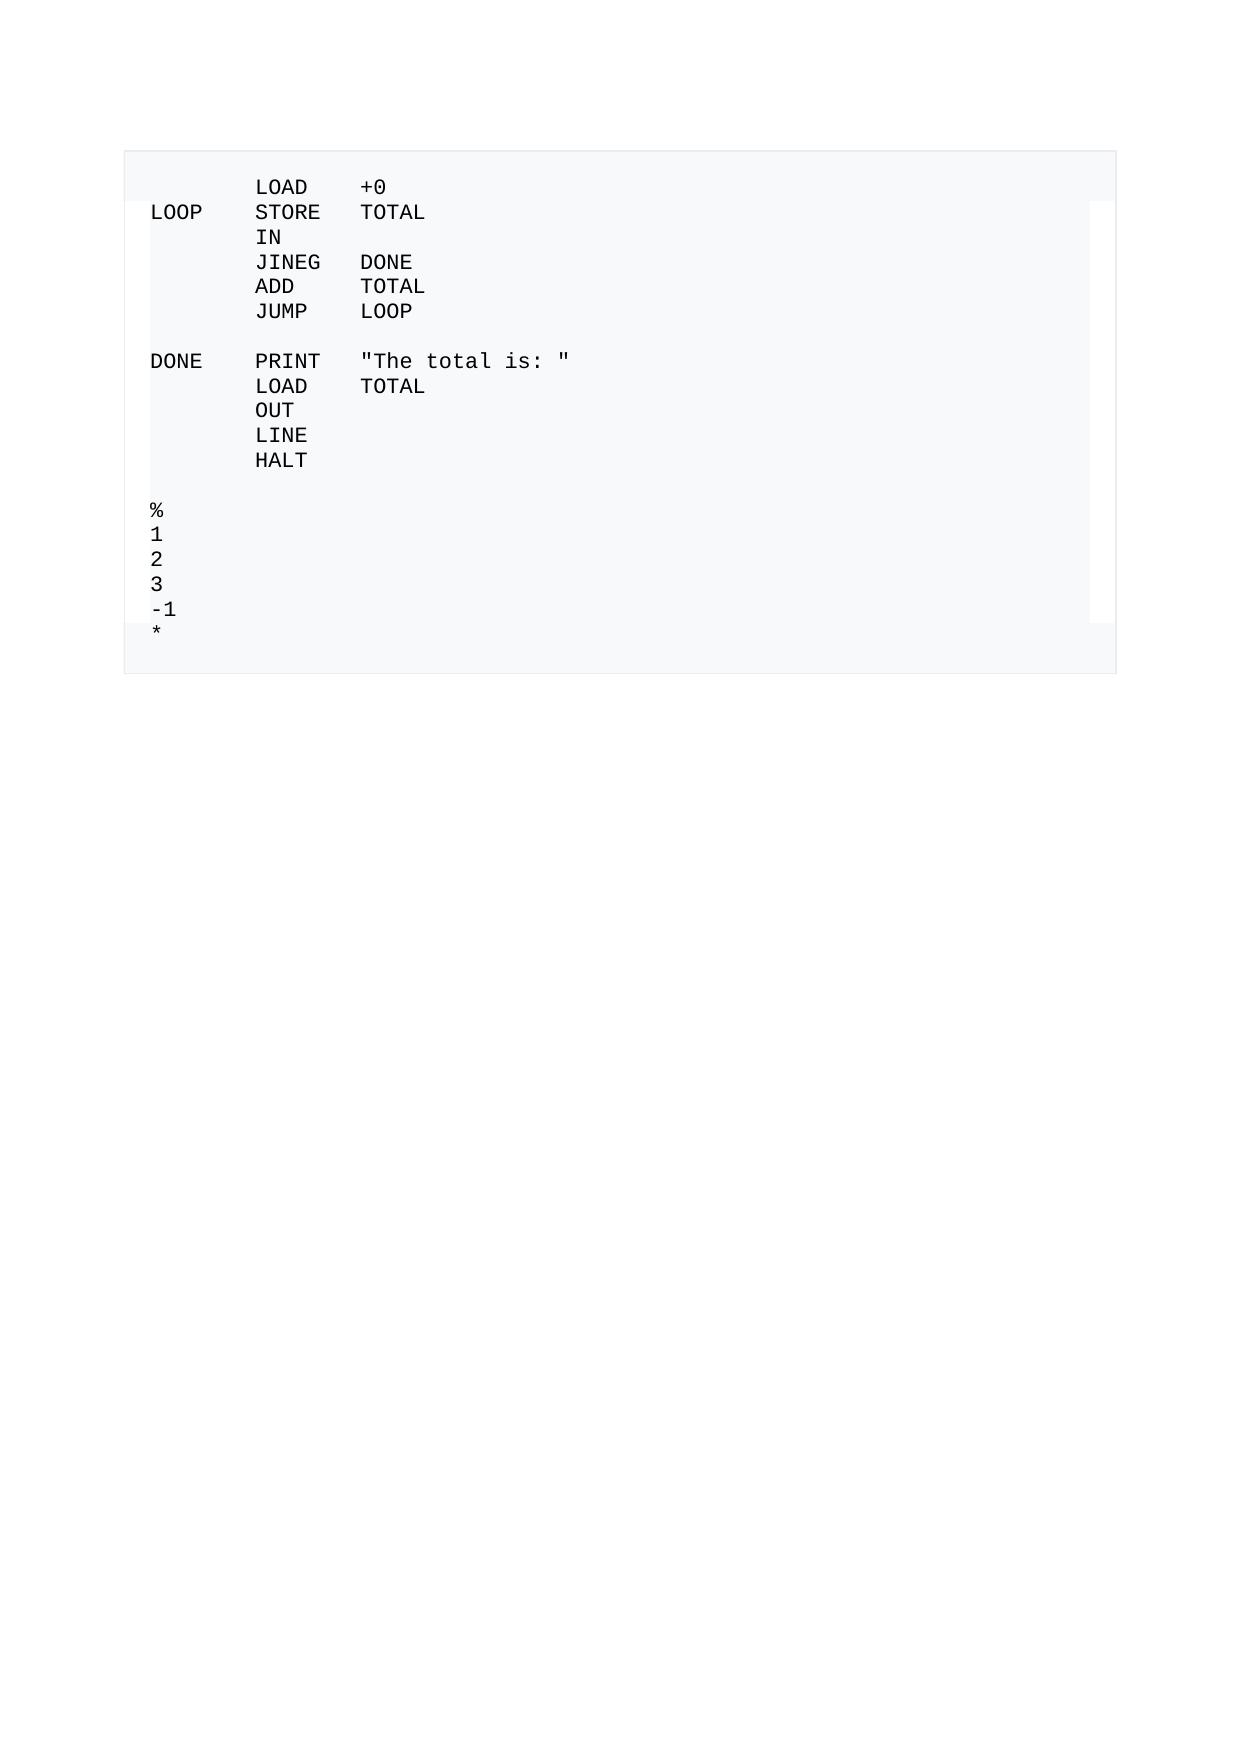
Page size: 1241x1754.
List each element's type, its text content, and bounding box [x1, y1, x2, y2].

text * [125, 596, 1115, 673]
text JUMP LOOP [150, 301, 1090, 325]
text 2 [150, 548, 1090, 573]
text 3 [150, 573, 1090, 596]
text LOAD +0 [125, 152, 1115, 201]
text IN [150, 226, 1090, 251]
text JINEG DONE [150, 251, 1090, 276]
text LOAD TOTAL [150, 375, 1090, 400]
text HALT [150, 449, 1090, 474]
text % [150, 499, 1090, 524]
text LINE [150, 424, 1090, 449]
text ADD TOTAL [150, 276, 1090, 301]
text DONE PRINT "The total is: " [150, 350, 1090, 375]
text 1 [150, 524, 1090, 548]
text OUT [150, 400, 1090, 424]
text LOOP STORE TOTAL [150, 201, 1090, 226]
